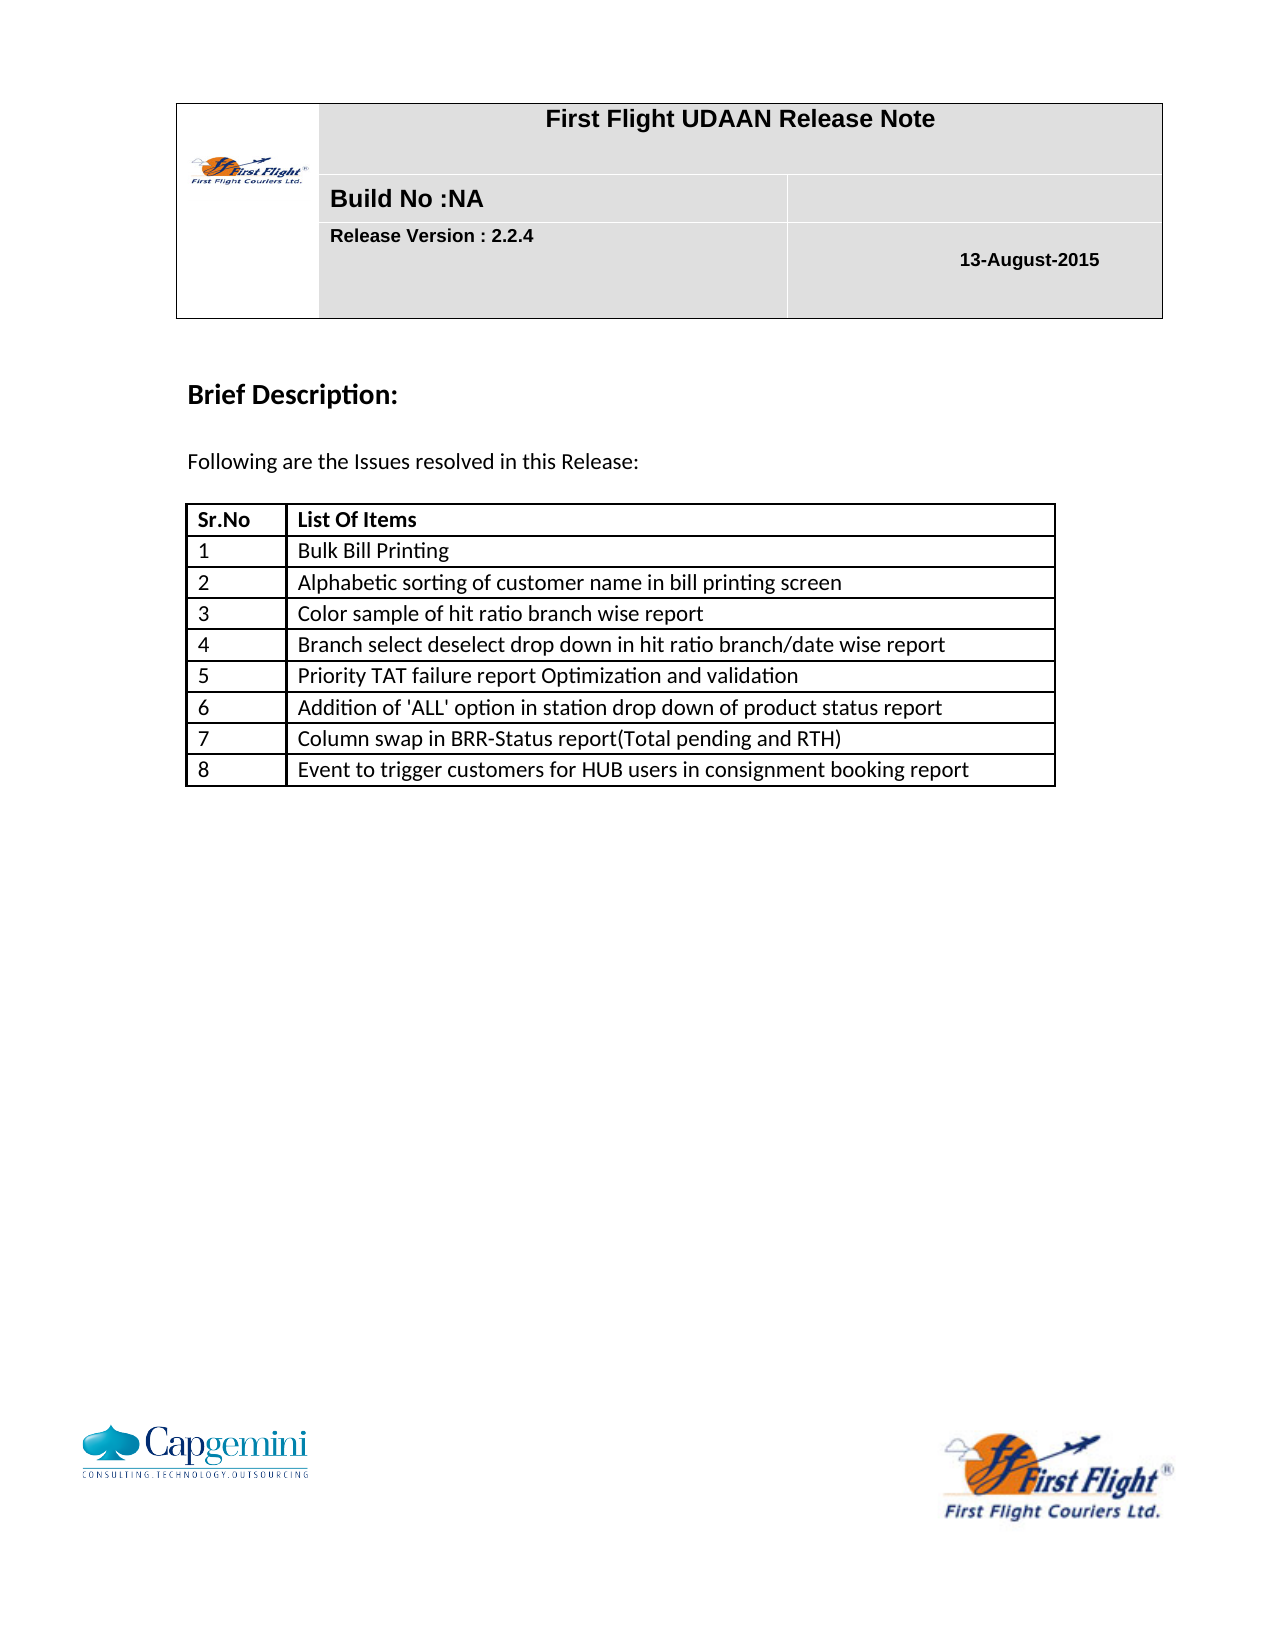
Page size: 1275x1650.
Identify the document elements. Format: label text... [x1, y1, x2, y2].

table_header List Of Items [288, 505, 1054, 534]
table_cell 1 [188, 537, 285, 566]
picture [82, 1424, 308, 1478]
table_cell 5 [188, 662, 285, 691]
text Brief Description: [187, 376, 1087, 412]
table_cell Column swap in BRR-Status report(Total pending and RTH) [288, 724, 1054, 753]
table_cell Priority TAT failure report Optimization and validation [288, 662, 1054, 691]
table_cell Bulk Bill Printing [288, 537, 1054, 566]
table_cell 6 [188, 693, 285, 722]
table_cell 7 [188, 724, 285, 753]
text Following are the Issues resolved in this Release: [187, 447, 1087, 475]
table_cell 3 [188, 599, 285, 628]
table_cell 8 [188, 755, 285, 784]
table_cell Addition of 'ALL' option in station drop down of product status report [288, 693, 1054, 722]
table_header Sr.No [188, 505, 285, 534]
table_cell Color sample of hit ratio branch wise report [288, 599, 1054, 628]
table_cell Event to trigger customers for HUB users in consignment booking report [288, 755, 1054, 784]
table_cell 4 [188, 630, 285, 659]
picture [937, 1393, 1179, 1575]
table_cell Branch select deselect drop down in hit ratio branch/date wise report [288, 630, 1054, 659]
picture [187, 144, 311, 201]
table_cell Alphabetic sorting of customer name in bill printing screen [288, 568, 1054, 597]
table_cell 2 [188, 568, 285, 597]
